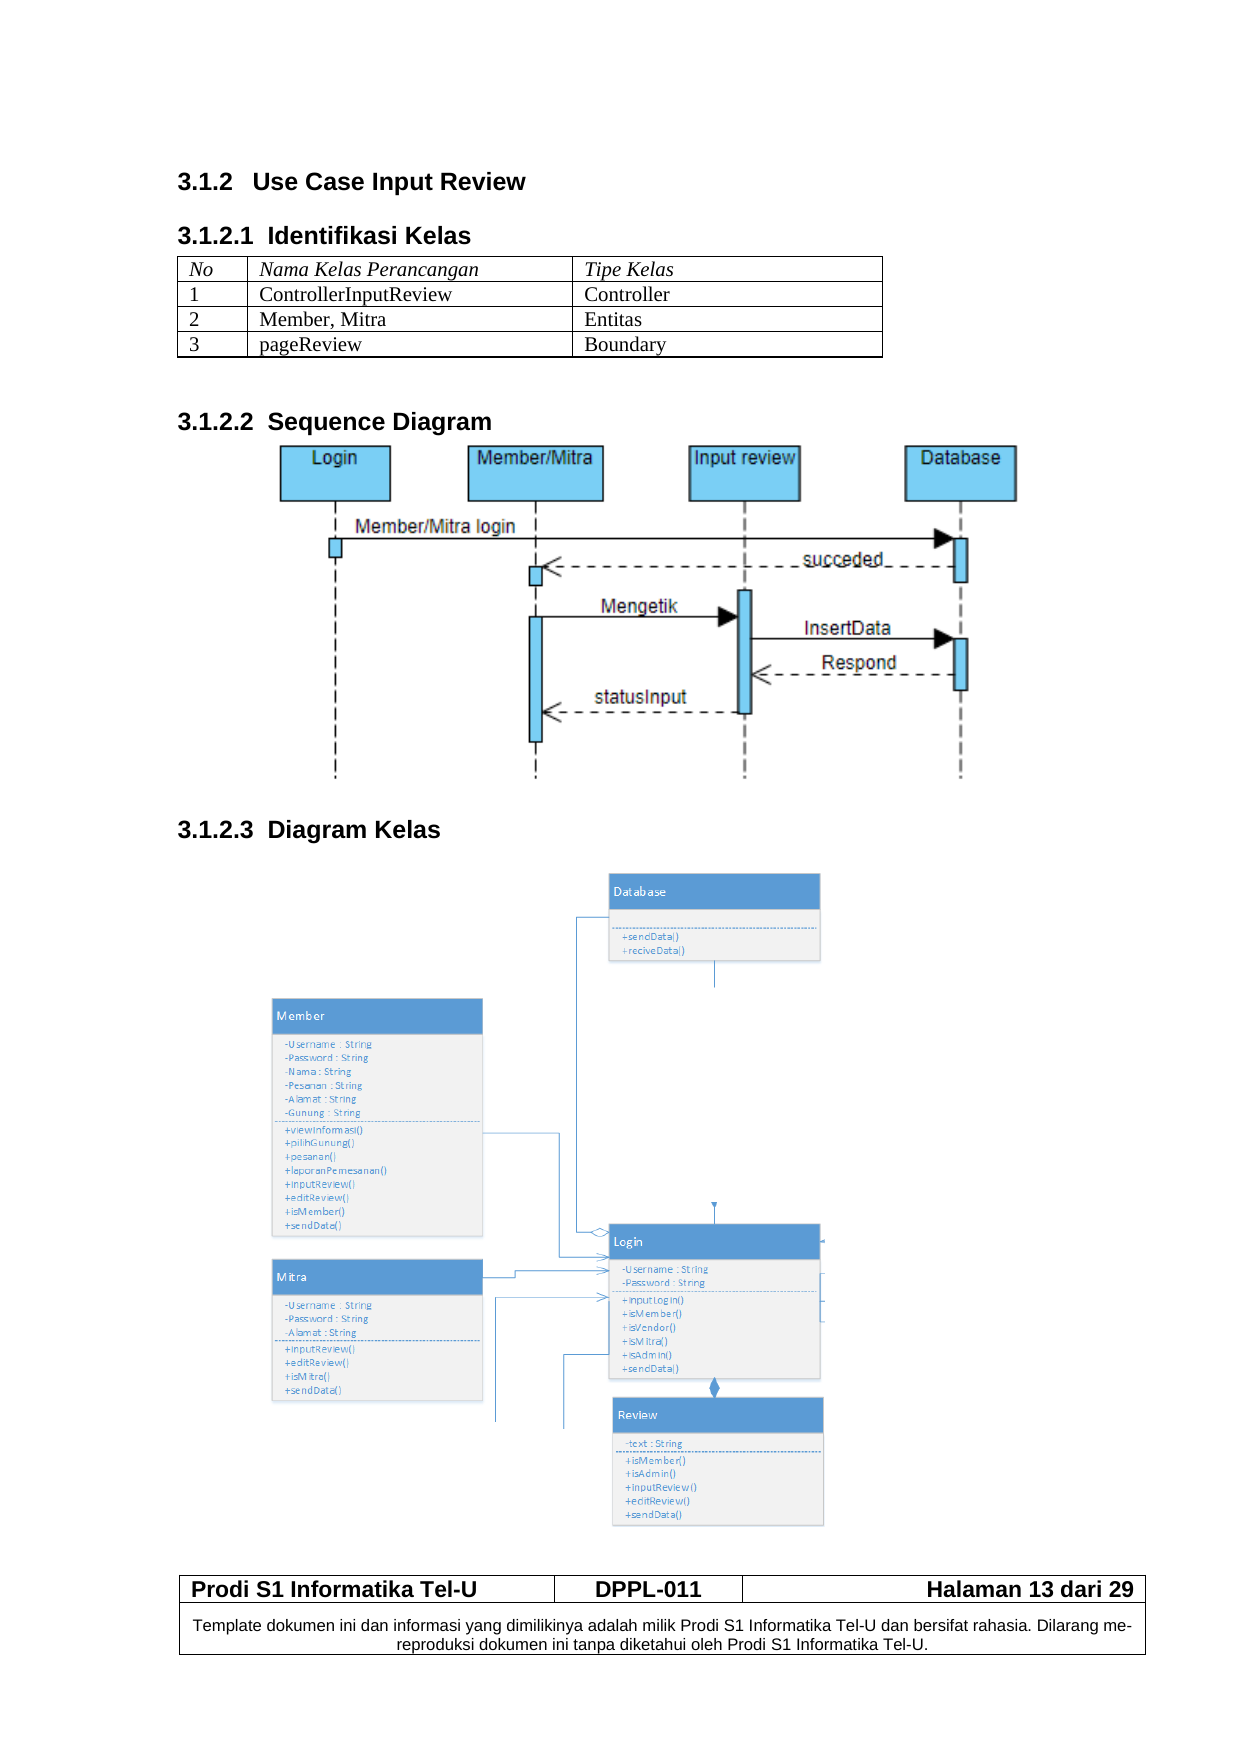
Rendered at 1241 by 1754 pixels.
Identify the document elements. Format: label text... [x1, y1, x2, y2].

table_cell Member, Mitra [248, 307, 572, 331]
table_header No [178, 257, 247, 281]
table_cell 3 [178, 332, 247, 356]
picture [267, 872, 825, 1527]
picture [277, 441, 1022, 790]
table_header Nama Kelas Perancangan [248, 257, 572, 281]
table_cell Controller [573, 282, 882, 306]
subtitle Identifikasi Kelas [177, 221, 1122, 250]
table_cell Boundary [573, 332, 882, 356]
table_cell 2 [178, 307, 247, 331]
table_cell pageReview [248, 332, 572, 356]
subtitle Sequence Diagram [177, 406, 1122, 435]
subtitle Use Case Input Review [177, 167, 1122, 196]
table_cell ControllerInputReview [248, 282, 572, 306]
table_header Tipe Kelas [573, 257, 882, 281]
table_cell 1 [178, 282, 247, 306]
table_cell Entitas [573, 307, 882, 331]
